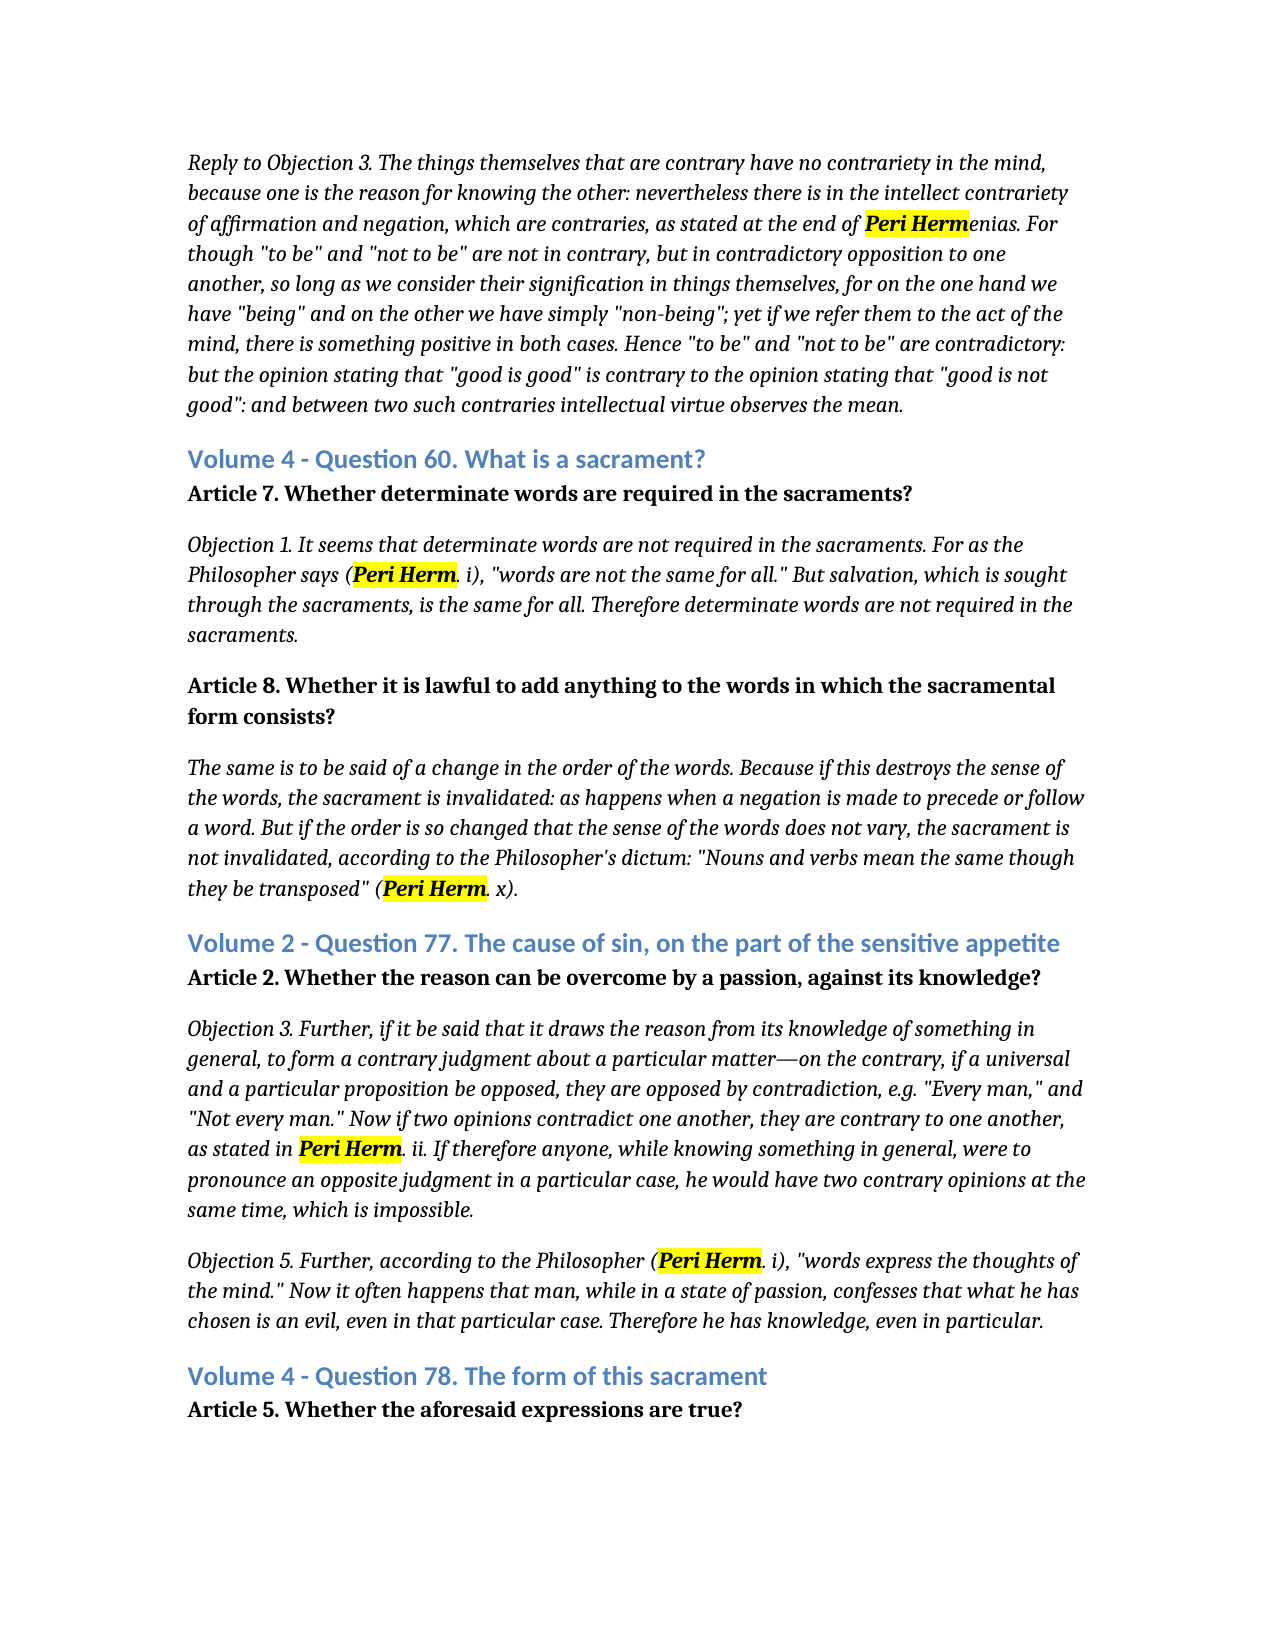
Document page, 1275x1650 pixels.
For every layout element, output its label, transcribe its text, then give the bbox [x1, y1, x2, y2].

text Objection 5. Further, according to the Philosopher (Peri Herm. i), "words express the thoughts of the mind." Now it often happens that man, while in a state of passion, confesses that what he has chosen is an evil, even in that particular case. Therefore he has knowledge, even in particular. [187, 1248, 1087, 1334]
subtitle Volume 4 - Question 60. What is a sacrament? [187, 443, 1087, 476]
text Article 2. Whether the reason can be overcome by a passion, against its knowledge? [187, 964, 1087, 991]
text Article 5. Whether the aforesaid expressions are true? [187, 1397, 1087, 1423]
text Objection 3. Further, if it be said that it draws the reason from its knowledge of something in general, to form a contrary judgment about a particular matter—on the contrary, if a universal and a particular proposition be opposed, they are opposed by contradiction, e.g. "Every man," and "Not every man." Now if two opinions contradict one another, they are contrary to one another, as stated in Peri Herm. ii. If therefore anyone, while knowing something in general, were to pronounce an opposite judgment in a particular case, he would have two contrary opinions at the same time, which is impossible. [187, 1015, 1087, 1223]
subtitle Volume 4 - Question 78. The form of this sacrament [187, 1359, 1087, 1392]
subtitle Volume 2 - Question 77. The cause of sin, on the part of the sensitive appetite [187, 926, 1087, 959]
text Objection 1. It seems that determinate words are not required in the sacraments. For as the Philosopher says (Peri Herm. i), "words are not the same for all." But salvation, which is sought through the sacraments, is the same for all. Therefore determinate words are not required in the sacraments. [187, 532, 1087, 649]
text Article 7. Whether determinate words are required in the sacraments? [187, 481, 1087, 507]
text Reply to Objection 3. The things themselves that are contrary have no contrariety in the mind, because one is the reason for knowing the other: nevertheless there is in the intellect contrariety of affirmation and negation, which are contraries, as stated at the end of Peri Hermenias. For though "to be" and "not to be" are not in contrary, but in contradictory opposition to one another, so long as we consider their signification in things themselves, for on the one hand we have "being" and on the other we have simply "non-being"; yet if we refer them to the act of the mind, there is something positive in both cases. Hence "to be" and "not to be" are contradictory: but the opinion stating that "good is good" is contrary to the opinion stating that "good is not good": and between two such contraries intellectual virtue observes the mean. [187, 150, 1087, 418]
text The same is to be said of a change in the order of the words. Because if this destroys the sense of the words, the sacrament is invalidated: as happens when a negation is made to precede or follow a word. But if the order is so changed that the sense of the words does not vary, the sacrament is not invalidated, according to the Philosopher's dictum: "Nouns and verbs mean the same though they be transposed" (Peri Herm. x). [187, 754, 1087, 902]
text Article 8. Whether it is lawful to add anything to the words in which the sacramental form consists? [187, 673, 1087, 730]
